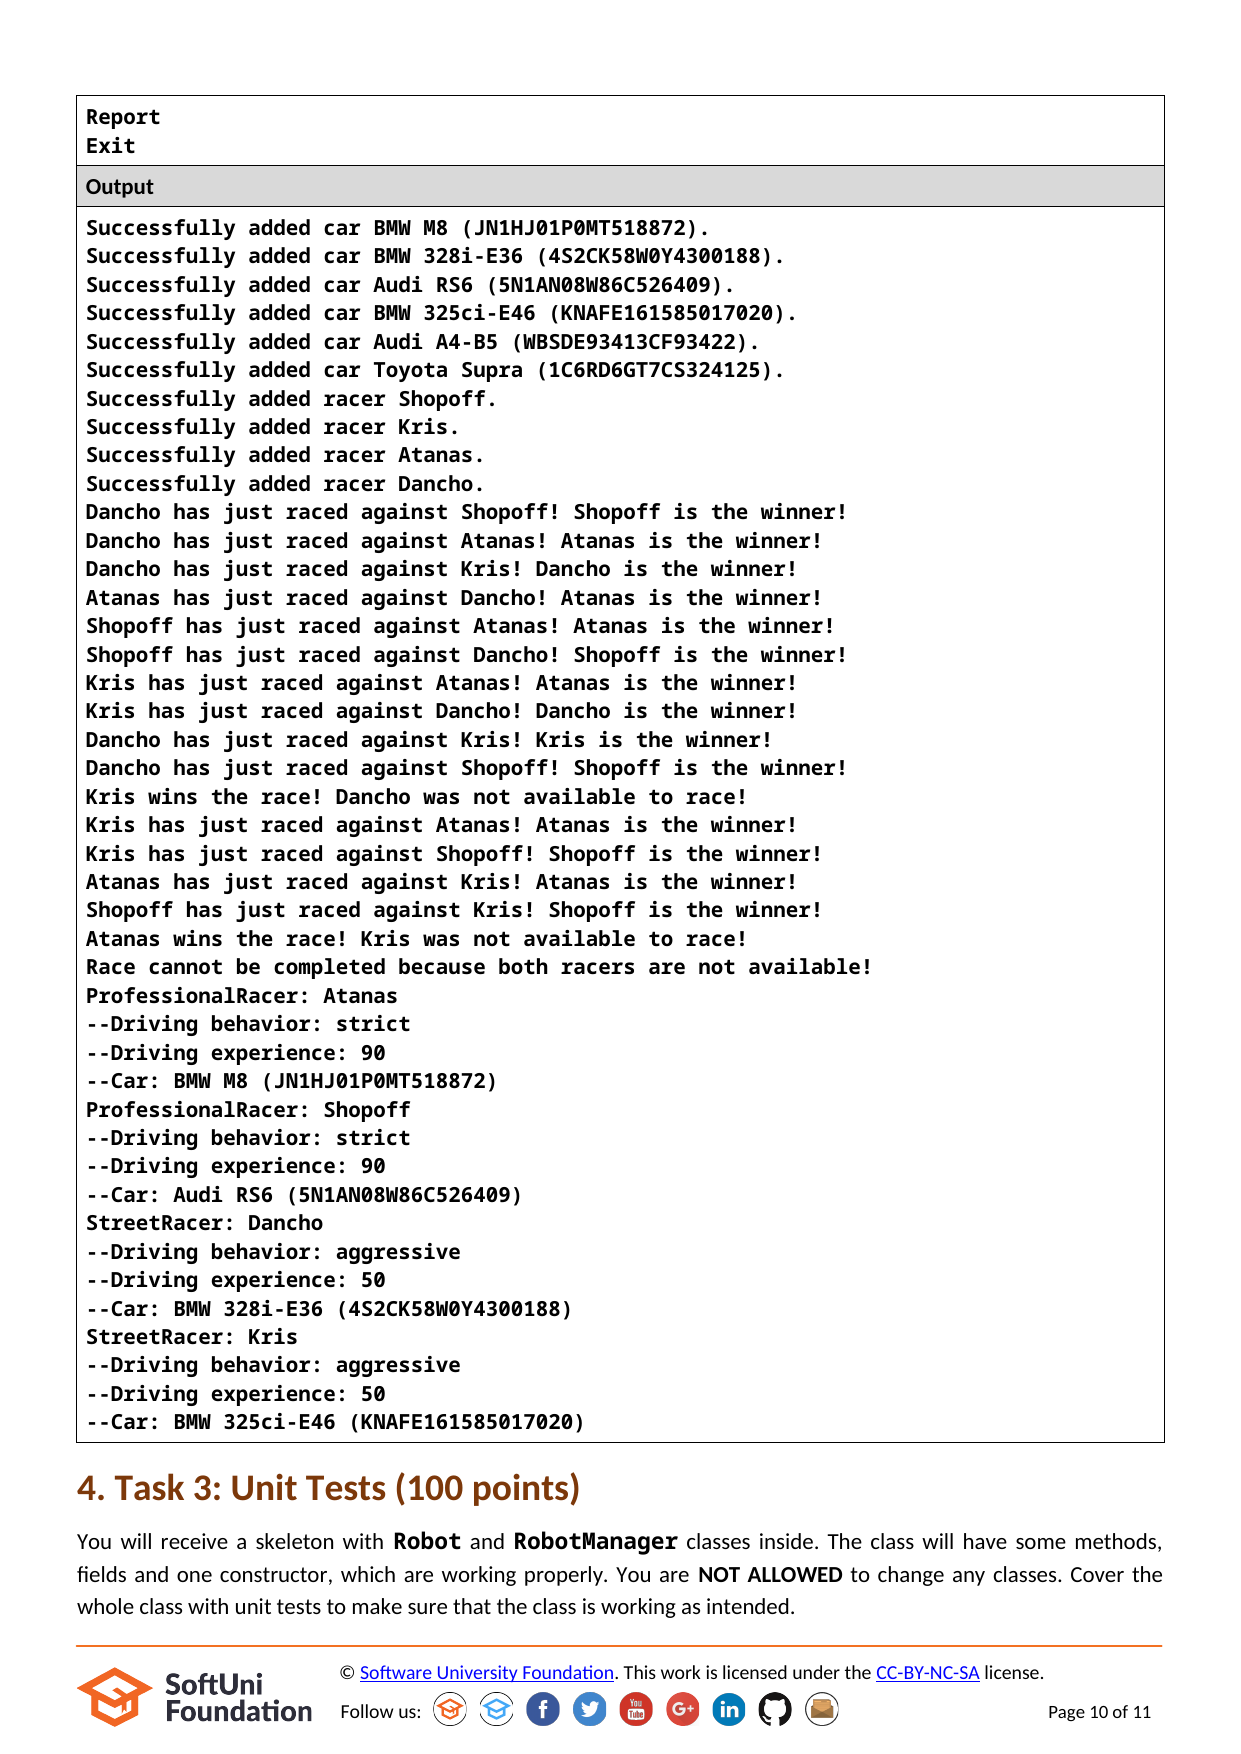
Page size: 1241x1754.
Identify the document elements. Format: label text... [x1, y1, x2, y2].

subtitle Task 3: Unit Tests (100 points) [77, 1464, 1163, 1509]
table_cell Output [77, 166, 1164, 206]
picture [805, 1692, 839, 1726]
picture [758, 1692, 792, 1726]
picture [712, 1693, 722, 1703]
picture [736, 1716, 746, 1726]
table_cell Successfully added car BMW M8 (JN1HJ01P0MT518872). Successfully added car BMW 328i-E36 (4S2CK58W0Y4300188). Successfully added car Audi RS6 (5N1AN08W86C526409). Successfully added car BMW 325ci-E46 (KNAFE161585017020). Successfully added car Audi A4-B5 (WBSDE93413CF93422). Successfully added car Toyota Supra (1C6RD6GT7CS324125). Successfully added racer Shopoff. Successfully added racer Kris. Successfully added racer Atanas. Successfully added racer Dancho. Dancho has just raced against Shopoff! Shopoff is the winner! Dancho has just raced against Atanas! Atanas is the winner! Dancho has just raced against Kris! Dancho is the winner! Atanas has just raced against Dancho! Atanas is the winner! Shopoff has just raced against Atanas! Atanas is the winner! Shopoff has just raced against Dancho! Shopoff is the winner! Kris has just raced against Atanas! Atanas is the winner! Kris has just raced against Dancho! Dancho is the winner! Dancho has just raced against Kris! Kris is the winner! Dancho has just raced against Shopoff! Shopoff is the winner! Kris wins the race! Dancho was not available to race! Kris has just raced against Atanas! Atanas is the winner! Kris has just raced against Shopoff! Shopoff is the winner! Atanas has just raced against Kris! Atanas is the winner! Shopoff has just raced against Kris! Shopoff is the winner! Atanas wins the race! Kris was not available to race! Race cannot be completed because both racers are not available! ProfessionalRacer: Atanas --Driving behavior: strict --Driving experience: 90 --Car: BMW M8 (JN1HJ01P0MT518872) ProfessionalRacer: Shopoff --Driving behavior: strict --Driving experience: 90 --Car: Audi RS6 (5N1AN08W86C526409) StreetRacer: Dancho --Driving behavior: aggressive --Driving experience: 50 --Car: BMW 328i-E36 (4S2CK58W0Y4300188) StreetRacer: Kris --Driving behavior: aggressive --Driving experience: 50 --Car: BMW 325ci-E46 (KNAFE161585017020) [77, 207, 1164, 1442]
picture [76, 1667, 312, 1727]
picture [526, 1692, 560, 1726]
picture [573, 1692, 607, 1726]
picture [433, 1692, 467, 1726]
text You will receive a skeleton with Robot and RobotManager classes inside. The class will have some methods, fields and one constructor, which are working properly. You are NOT ALLOWED to change any classes. Cover the whole class with unit tests to make sure that the class is working as intended. [77, 1525, 1163, 1620]
picture [712, 1716, 722, 1726]
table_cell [77, 96, 1164, 165]
picture [727, 1707, 738, 1717]
picture [619, 1692, 653, 1726]
picture [480, 1692, 513, 1726]
picture [666, 1692, 700, 1726]
picture [736, 1693, 746, 1703]
